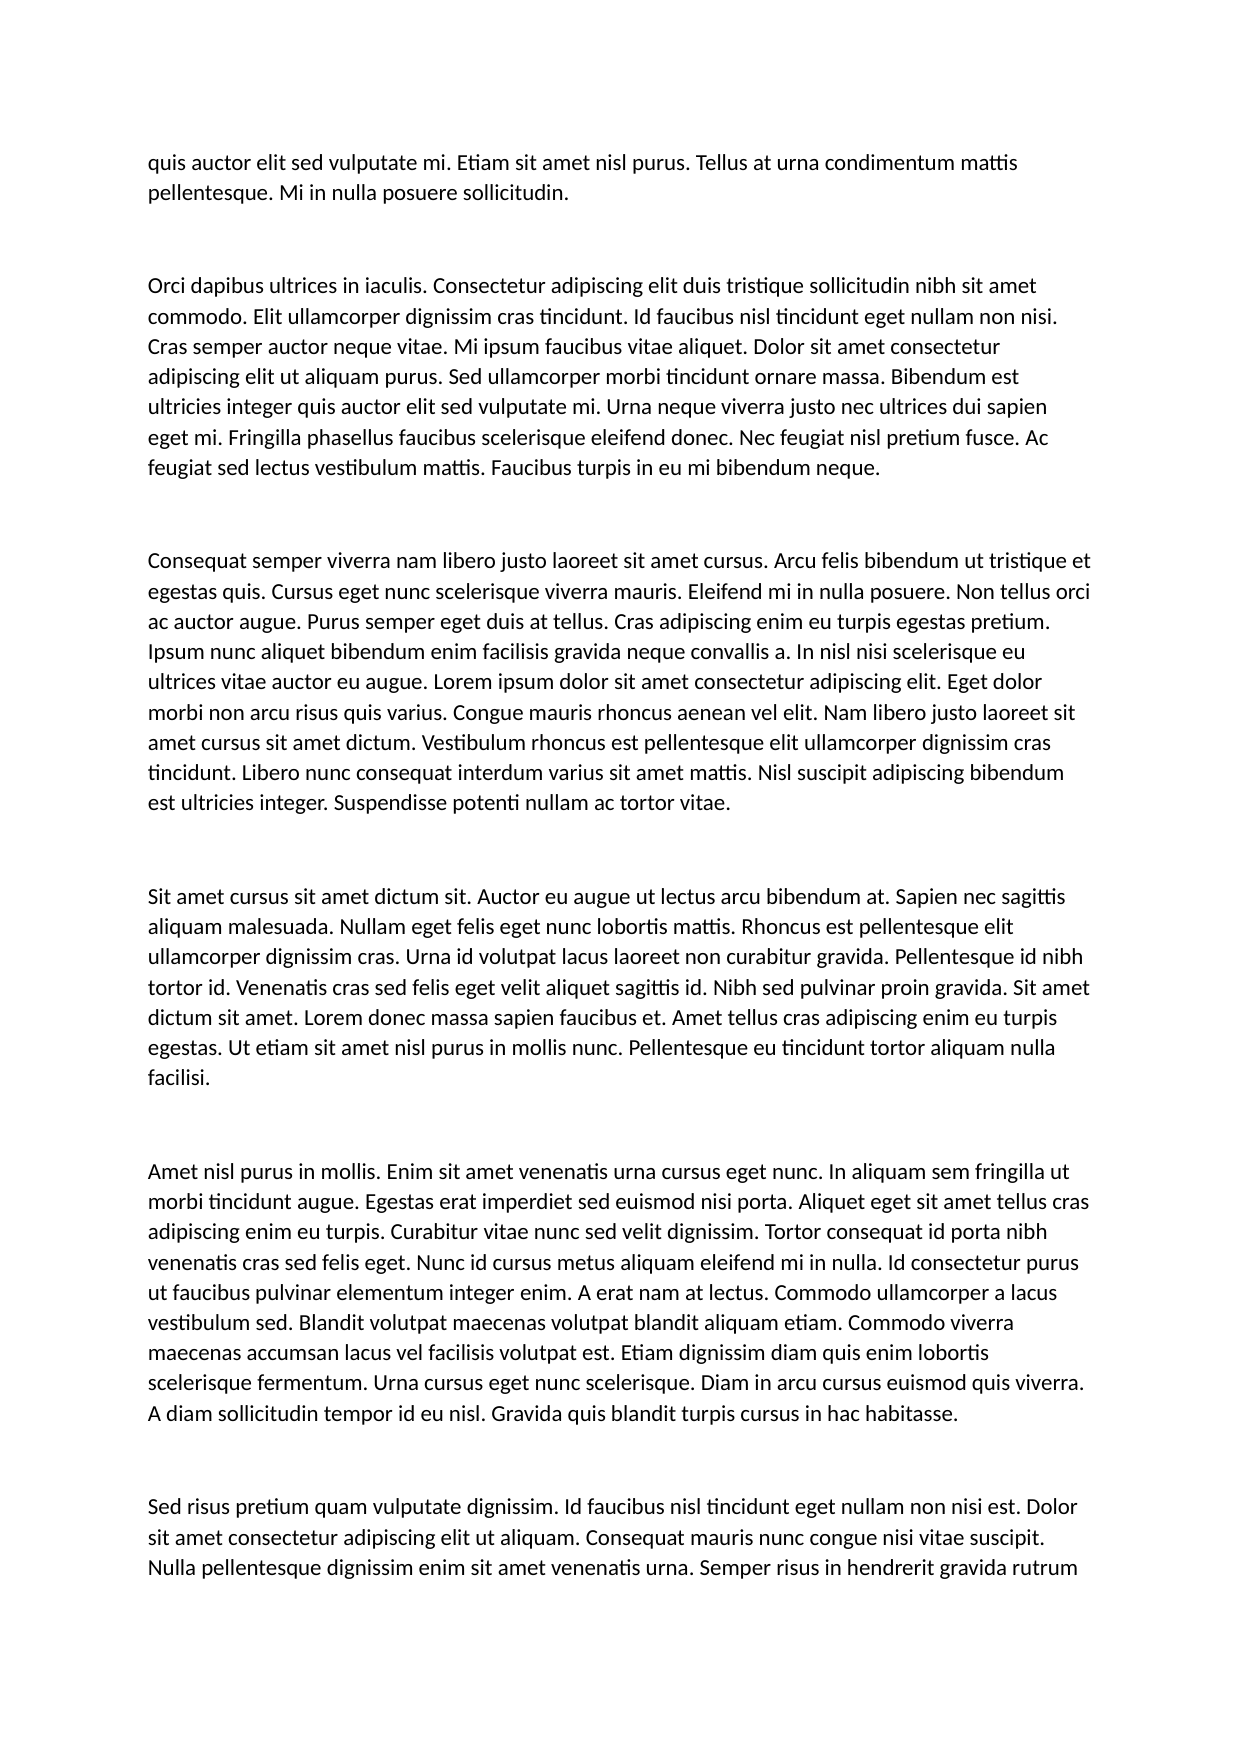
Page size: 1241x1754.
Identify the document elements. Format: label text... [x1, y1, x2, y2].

text Sit amet cursus sit amet dictum sit. Auctor eu augue ut lectus arcu bibendum at. Sapien nec sagittis aliquam malesuada. Nullam eget felis eget nunc lobortis mattis. Rhoncus est pellentesque elit ullamcorper dignissim cras. Urna id volutpat lacus laoreet non curabitur gravida. Pellentesque id nibh tortor id. Venenatis cras sed felis eget velit aliquet sagittis id. Nibh sed pulvinar proin gravida. Sit amet dictum sit amet. Lorem donec massa sapien faucibus et. Amet tellus cras adipiscing enim eu turpis egestas. Ut etiam sit amet nisl purus in mollis nunc. Pellentesque eu tincidunt tortor aliquam nulla facilisi. [148, 882, 1093, 1091]
text Amet nisl purus in mollis. Enim sit amet venenatis urna cursus eget nunc. In aliquam sem fringilla ut morbi tincidunt augue. Egestas erat imperdiet sed euismod nisi porta. Aliquet eget sit amet tellus cras adipiscing enim eu turpis. Curabitur vitae nunc sed velit dignissim. Tortor consequat id porta nibh venenatis cras sed felis eget. Nunc id cursus metus aliquam eleifend mi in nulla. Id consectetur purus ut faucibus pulvinar elementum integer enim. A erat nam at lectus. Commodo ullamcorper a lacus vestibulum sed. Blandit volutpat maecenas volutpat blandit aliquam etiam. Commodo viverra maecenas accumsan lacus vel facilisis volutpat est. Etiam dignissim diam quis enim lobortis scelerisque fermentum. Urna cursus eget nunc scelerisque. Diam in arcu cursus euismod quis viverra. A diam sollicitudin tempor id eu nisl. Gravida quis blandit turpis cursus in hac habitasse. [148, 1157, 1093, 1427]
text Consequat semper viverra nam libero justo laoreet sit amet cursus. Arcu felis bibendum ut tristique et egestas quis. Cursus eget nunc scelerisque viverra mauris. Eleifend mi in nulla posuere. Non tellus orci ac auctor augue. Purus semper eget duis at tellus. Cras adipiscing enim eu turpis egestas pretium. Ipsum nunc aliquet bibendum enim facilisis gravida neque convallis a. In nisl nisi scelerisque eu ultrices vitae auctor eu augue. Lorem ipsum dolor sit amet consectetur adipiscing elit. Eget dolor morbi non arcu risus quis varius. Congue mauris rhoncus aenean vel elit. Nam libero justo laoreet sit amet cursus sit amet dictum. Vestibulum rhoncus est pellentesque elit ullamcorper dignissim cras tincidunt. Libero nunc consequat interdum varius sit amet mattis. Nisl suscipit adipiscing bibendum est ultricies integer. Suspendisse potenti nullam ac tortor vitae. [148, 547, 1093, 816]
text Orci dapibus ultrices in iaculis. Consectetur adipiscing elit duis tristique sollicitudin nibh sit amet commodo. Elit ullamcorper dignissim cras tincidunt. Id faucibus nisl tincidunt eget nullam non nisi. Cras semper auctor neque vitae. Mi ipsum faucibus vitae aliquet. Dolor sit amet consectetur adipiscing elit ut aliquam purus. Sed ullamcorper morbi tincidunt ornare massa. Bibendum est ultricies integer quis auctor elit sed vulputate mi. Urna neque viverra justo nec ultrices dui sapien eget mi. Fringilla phasellus faucibus scelerisque eleifend donec. Nec feugiat nisl pretium fusce. Ac feugiat sed lectus vestibulum mattis. Faucibus turpis in eu mi bibendum neque. [148, 272, 1093, 481]
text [148, 148, 1093, 206]
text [148, 1492, 1093, 1581]
